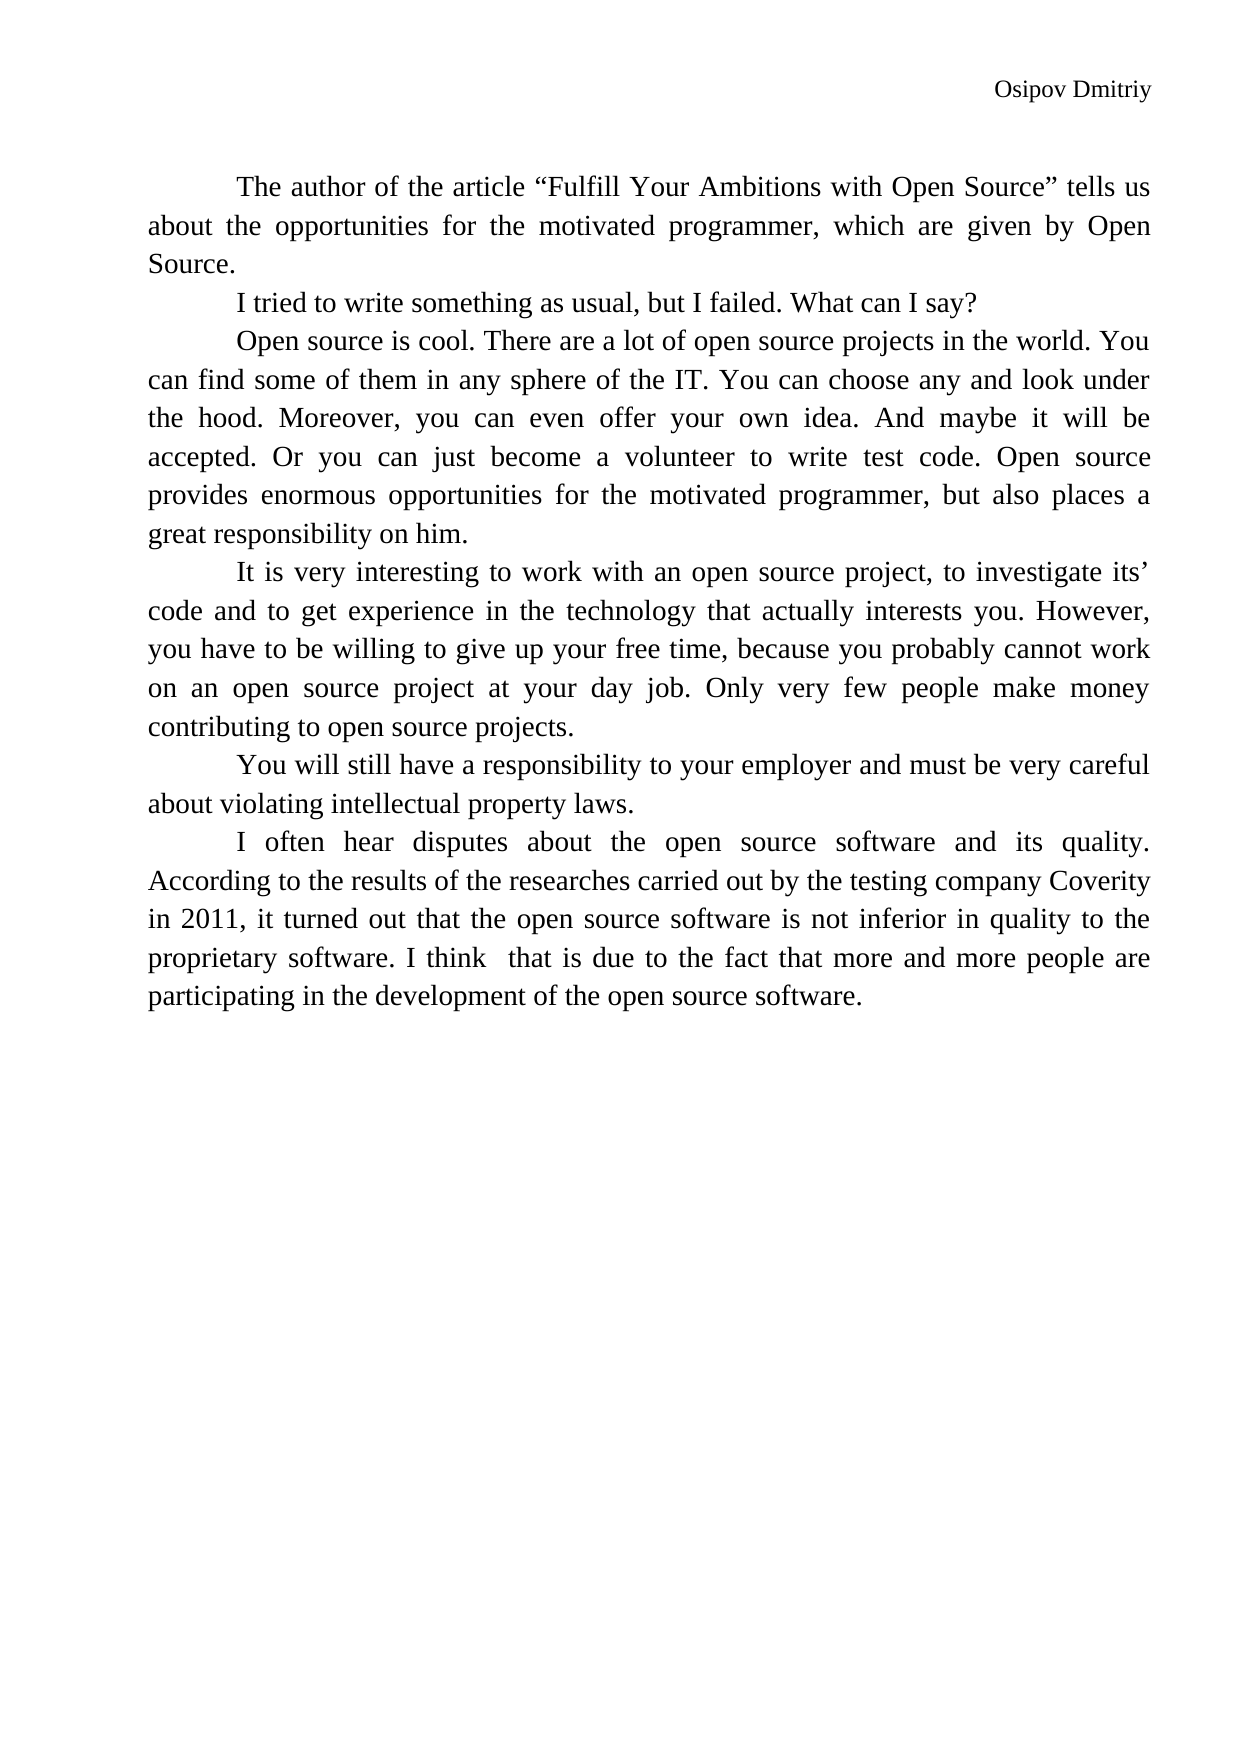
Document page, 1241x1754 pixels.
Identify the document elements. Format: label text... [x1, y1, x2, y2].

text You will still have a responsibility to your employer and must be very careful about violating intellectual property laws. [148, 747, 1152, 819]
text I often hear disputes about the open source software and its quality. According to the results of the researches carried out by the testing company Coverity in 2011, it turned out that the open source software is not inferior in quality to the proprietary software. I think that is due to the fact that more and more people are participating in the development of the open source software. [148, 824, 1152, 1012]
text The author of the article “Fulfill Your Ambitions with Open Source” tells us about the opportunities for the motivated programmer, which are given by Open Source. [148, 169, 1152, 280]
text Open source is cool. There are a lot of open source projects in the world. You can find some of them in any sphere of the IT. You can choose any and look under the hood. Moreover, you can even offer your own idea. And maybe it will be accepted. Or you can just become a volunteer to write test code. Open source provides enormous opportunities for the motivated programmer, but also places a great responsibility on him. [148, 323, 1152, 549]
text It is very interesting to work with an open source project, to investigate its’ code and to get experience in the technology that actually interests you. However, you have to be willing to give up your free time, because you probably cannot work on an open source project at your day job. Only very few people make money contributing to open source projects. [148, 554, 1152, 742]
text I tried to write something as usual, but I failed. What can I say? [148, 285, 1152, 318]
